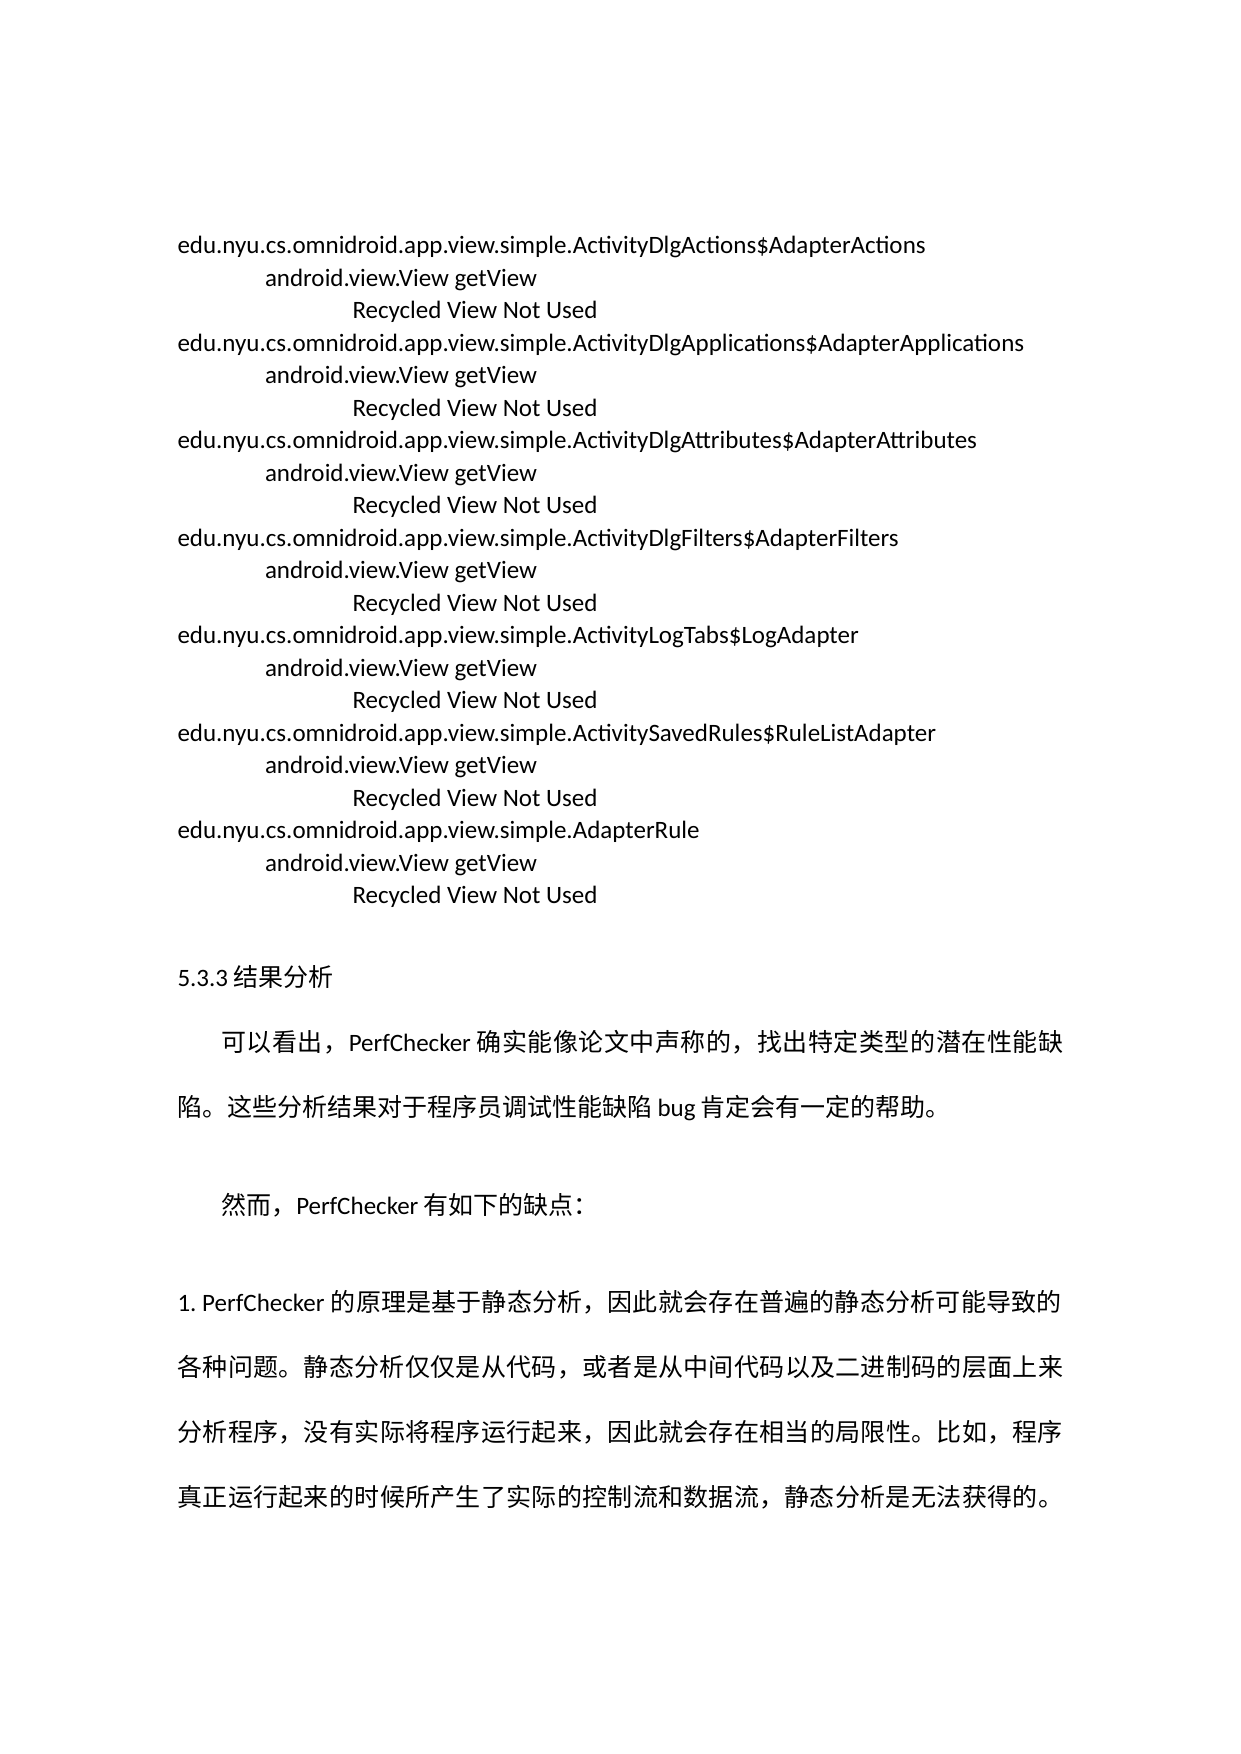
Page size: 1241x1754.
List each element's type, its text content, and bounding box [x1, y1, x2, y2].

text edu.nyu.cs.omnidroid.app.view.simple.ActivityDlgAttributes$AdapterAttributes [177, 423, 1063, 456]
text android.view.View getView [177, 846, 1063, 878]
text Recycled View Not Used [177, 391, 1063, 423]
text Recycled View Not Used [177, 878, 1063, 911]
text edu.nyu.cs.omnidroid.app.view.simple.ActivityLogTabs$LogAdapter [177, 618, 1063, 651]
text edu.nyu.cs.omnidroid.app.view.simple.ActivityDlgApplications$AdapterApplications [177, 326, 1063, 358]
text edu.nyu.cs.omnidroid.app.view.simple.AdapterRule [177, 813, 1063, 846]
text Recycled View Not Used [177, 683, 1063, 716]
text android.view.View getView [177, 748, 1063, 781]
text Recycled View Not Used [177, 488, 1063, 521]
text Recycled View Not Used [177, 293, 1063, 326]
text Recycled View Not Used [177, 586, 1063, 618]
text android.view.View getView [177, 261, 1063, 293]
text 然而，PerfChecker有如下的缺点： [177, 1171, 1063, 1236]
text edu.nyu.cs.omnidroid.app.view.simple.ActivitySavedRules$RuleListAdapter [177, 716, 1063, 748]
text android.view.View getView [177, 651, 1063, 683]
text edu.nyu.cs.omnidroid.app.view.simple.ActivityDlgActions$AdapterActions [177, 228, 1063, 261]
text edu.nyu.cs.omnidroid.app.view.simple.ActivityDlgFilters$AdapterFilters [177, 521, 1063, 553]
text 5.3.3 结果分析 [177, 943, 1063, 1008]
text android.view.View getView [177, 553, 1063, 586]
text Recycled View Not Used [177, 781, 1063, 813]
text android.view.View getView [177, 358, 1063, 391]
text android.view.View getView [177, 456, 1063, 488]
text 可以看出，PerfChecker确实能像论文中声称的，找出特定类型的潜在性能缺陷。这些分析结果对于程序员调试性能缺陷bug肯定会有一定的帮助。 [177, 1008, 1063, 1138]
